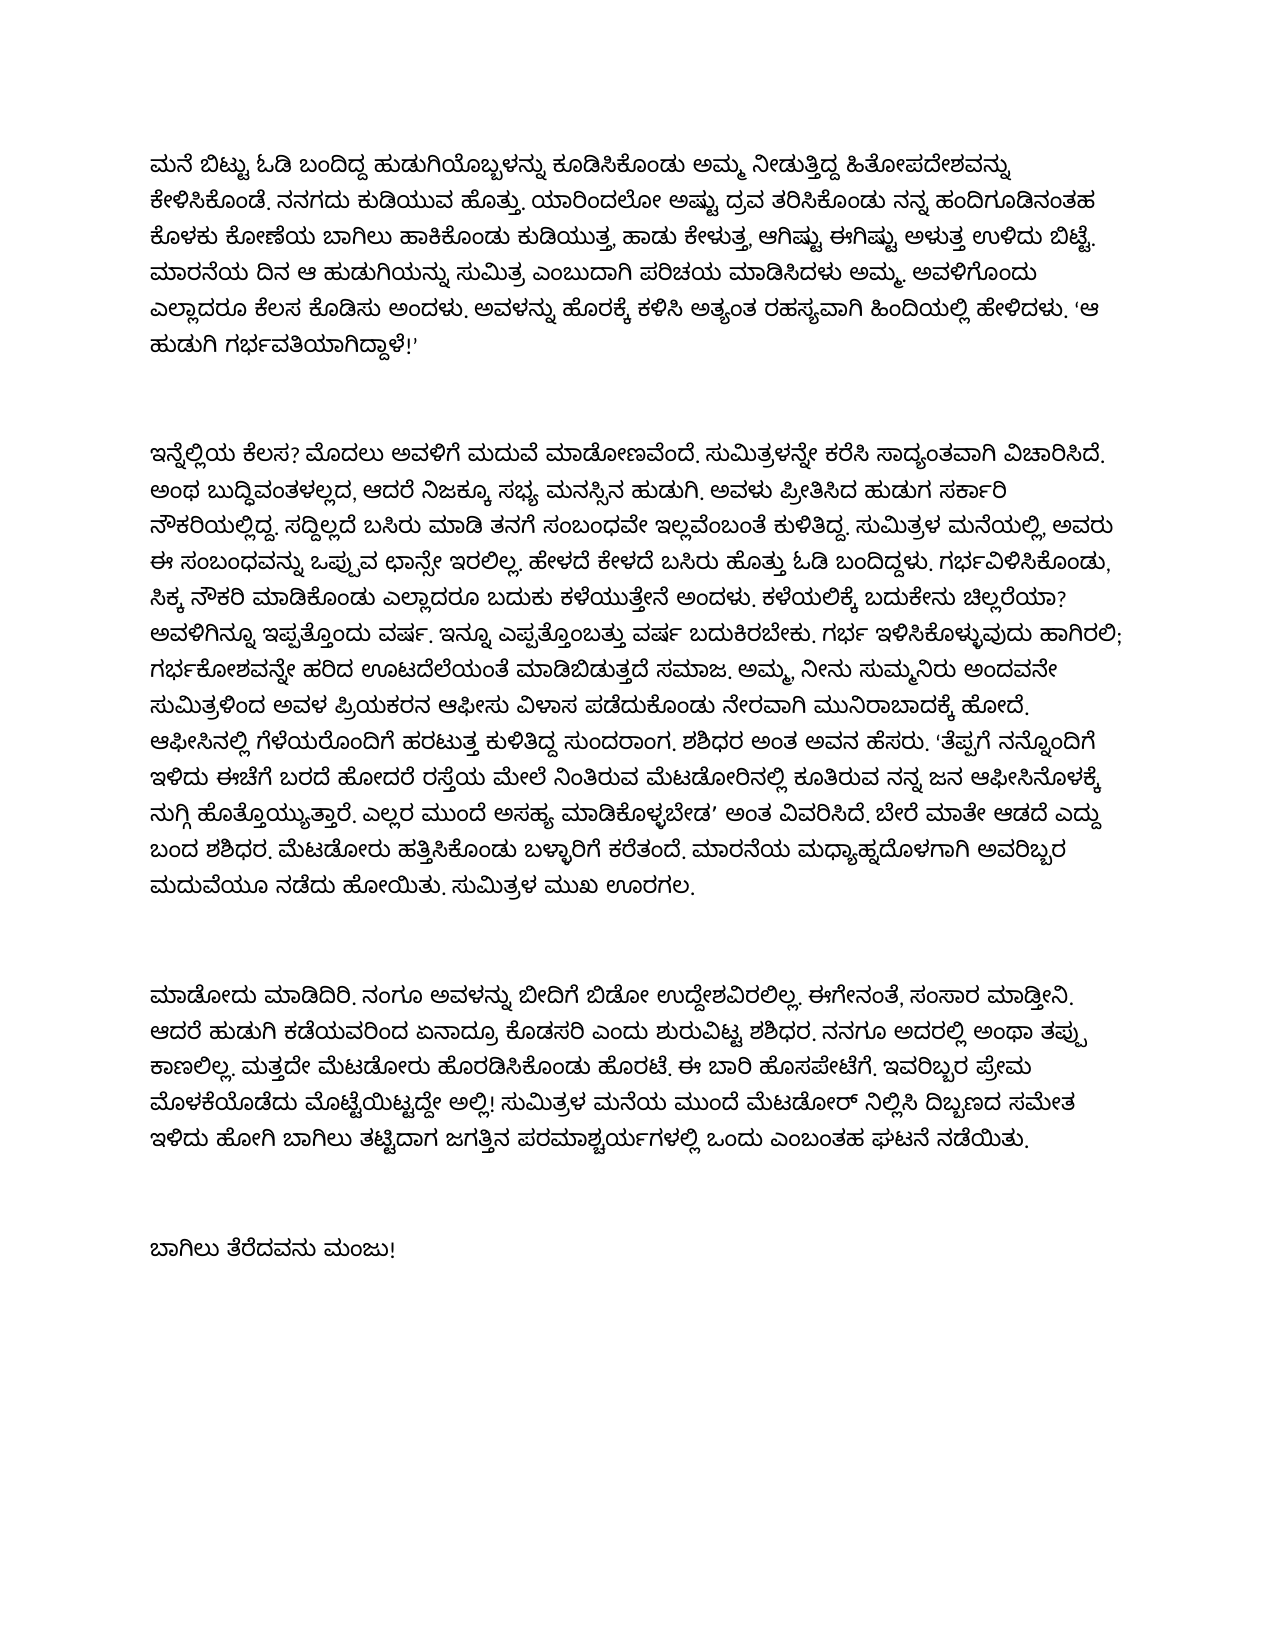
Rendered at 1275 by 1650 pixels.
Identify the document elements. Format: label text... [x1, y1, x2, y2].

text ಬಾಗಿಲು ತೆರೆದವನು ಮಂಜು! [150, 1234, 1125, 1265]
text ಮಾಡೋದು ಮಾಡಿದಿರಿ. ನಂಗೂ ಅವಳನ್ನು ಬೀದಿಗೆ ಬಿಡೋ ಉದ್ದೇಶವಿರಲಿಲ್ಲ. ಈಗೇನಂತೆ, ಸಂಸಾರ ಮಾಡ್ತೀನಿ. ಆದರೆ ಹುಡುಗಿ ಕಡೆಯವರಿಂದ ಏನಾದ್ರೂ ಕೊಡಸರಿ ಎಂದು ಶುರುವಿಟ್ಟ ಶಶಿಧರ. ನನಗೂ ಅದರಲ್ಲಿ ಅಂಥಾ ತಪ್ಪು ಕಾಣಲಿಲ್ಲ. ಮತ್ತದೇ ಮೆಟಡೋರು ಹೊರಡಿಸಿಕೊಂಡು ಹೊರಟೆ. ಈ ಬಾರಿ ಹೊಸಪೇಟೆಗೆ. ಇವರಿಬ್ಬರ ಪ್ರೇಮ ಮೊಳಕೆಯೊಡೆದು ಮೊಟ್ಟೆಯಿಟ್ಟದ್ದೇ ಅಲ್ಲಿ! ಸುಮಿತ್ರಳ ಮನೆಯ ಮುಂದೆ ಮೆಟಡೋರ್ ನಿಲ್ಲಿಸಿ ದಿಬ್ಬಣದ ಸಮೇತ ಇಳಿದು ಹೋಗಿ ಬಾಗಿಲು ತಟ್ಟಿದಾಗ ಜಗತ್ತಿನ ಪರಮಾಶ್ಚರ್ಯಗಳಲ್ಲಿ ಒಂದು ಎಂಬಂತಹ ಘಟನೆ ನಡೆಯಿತು. [150, 981, 1125, 1156]
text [150, 150, 1125, 361]
text ಇನ್ನೆಲ್ಲಿಯ ಕೆಲಸ? ಮೊದಲು ಅವಳಿಗೆ ಮದುವೆ ಮಾಡೋಣವೆಂದೆ. ಸುಮಿತ್ರಳನ್ನೇ ಕರೆಸಿ ಸಾದ್ಯಂತವಾಗಿ ವಿಚಾರಿಸಿದೆ. ಅಂಥ ಬುದ್ಧಿವಂತಳಲ್ಲದ, ಆದರೆ ನಿಜಕ್ಕೂ ಸಭ್ಯ ಮನಸ್ಸಿನ ಹುಡುಗಿ. ಅವಳು ಪ್ರೀತಿಸಿದ ಹುಡುಗ ಸರ್ಕಾರಿ ನೌಕರಿಯಲ್ಲಿದ್ದ. ಸದ್ದಿಲ್ಲದೆ ಬಸಿರು ಮಾಡಿ ತನಗೆ ಸಂಬಂಧವೇ ಇಲ್ಲವೆಂಬಂತೆ ಕುಳಿತಿದ್ದ. ಸುಮಿತ್ರಳ ಮನೆಯಲ್ಲಿ, ಅವರು ಈ ಸಂಬಂಧವನ್ನು ಒಪ್ಪುವ ಛಾನ್ಸೇ ಇರಲಿಲ್ಲ. ಹೇಳದೆ ಕೇಳದೆ ಬಸಿರು ಹೊತ್ತು ಓಡಿ ಬಂದಿದ್ದಳು. ಗರ್ಭವಿಳಿಸಿಕೊಂಡು, ಸಿಕ್ಕ ನೌಕರಿ ಮಾಡಿಕೊಂಡು ಎಲ್ಲಾದರೂ ಬದುಕು ಕಳೆಯುತ್ತೇನೆ ಅಂದಳು. ಕಳೆಯಲಿಕ್ಕೆ ಬದುಕೇನು ಚಿಲ್ಲರೆಯಾ? ಅವಳಿಗಿನ್ನೂ ಇಪ್ಪತ್ತೊಂದು ವರ್ಷ. ಇನ್ನೂ ಎಪ್ಪತ್ತೊಂಬತ್ತು ವರ್ಷ ಬದುಕಿರಬೇಕು. ಗರ್ಭ ಇಳಿಸಿಕೊಳ್ಳುವುದು ಹಾಗಿರಲಿ; ಗರ್ಭಕೋಶವನ್ನೇ ಹರಿದ ಊಟದೆಲೆಯಂತೆ ಮಾಡಿಬಿಡುತ್ತದೆ ಸಮಾಜ. ಅಮ್ಮ, ನೀನು ಸುಮ್ಮನಿರು ಅಂದವನೇ ಸುಮಿತ್ರಳಿಂದ ಅವಳ ಪ್ರಿಯಕರನ ಆಫೀಸು ವಿಳಾಸ ಪಡೆದುಕೊಂಡು ನೇರವಾಗಿ ಮುನಿರಾಬಾದಕ್ಕೆ ಹೋದೆ. ಆಫೀಸಿನಲ್ಲಿ ಗೆಳೆಯರೊಂದಿಗೆ ಹರಟುತ್ತ ಕುಳಿತಿದ್ದ ಸುಂದರಾಂಗ. ಶಶಿಧರ ಅಂತ ಅವನ ಹೆಸರು. ‘ತೆಪ್ಪಗೆ ನನ್ನೊಂದಿಗೆ ಇಳಿದು ಈಚೆಗೆ ಬರದೆ ಹೋದರೆ ರಸ್ತೆಯ ಮೇಲೆ ನಿಂತಿರುವ ಮೆಟಡೋರಿನಲ್ಲಿ ಕೂತಿರುವ ನನ್ನ ಜನ ಆಫೀಸಿನೊಳಕ್ಕೆ ನುಗ್ಗಿ ಹೊತ್ತೊಯ್ಯುತ್ತಾರೆ. ಎಲ್ಲರ ಮುಂದೆ ಅಸಹ್ಯ ಮಾಡಿಕೊಳ್ಳಬೇಡ’ ಅಂತ ವಿವರಿಸಿದೆ. ಬೇರೆ ಮಾತೇ ಆಡದೆ ಎದ್ದು ಬಂದ ಶಶಿಧರ. ಮೆಟಡೋರು ಹತ್ತಿಸಿಕೊಂಡು ಬಳ್ಳಾರಿಗೆ ಕರೆತಂದೆ. ಮಾರನೆಯ ಮಧ್ಯಾಹ್ನದೊಳಗಾಗಿ ಅವರಿಬ್ಬರ ಮದುವೆಯೂ ನಡೆದು ಹೋಯಿತು. ಸುಮಿತ್ರಳ ಮುಖ ಊರಗಲ. [150, 439, 1125, 902]
